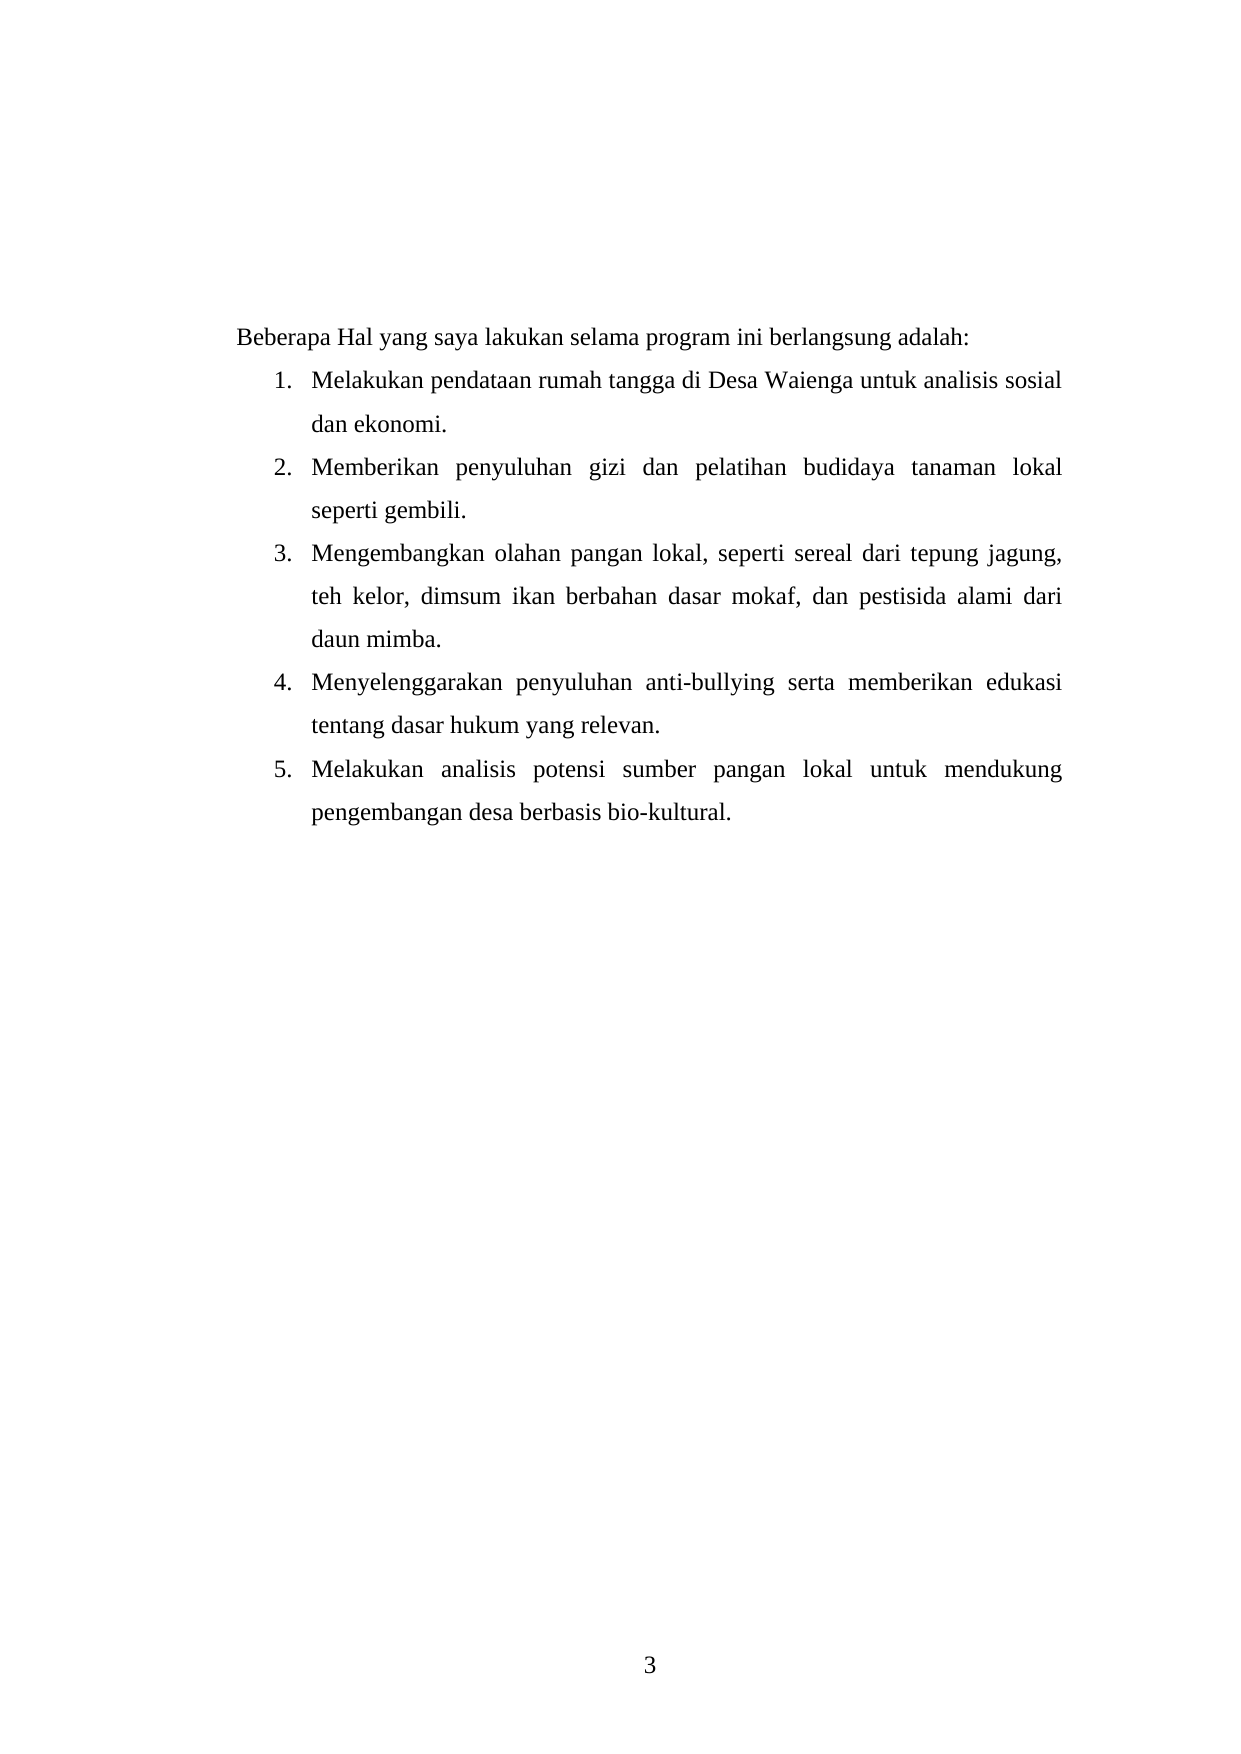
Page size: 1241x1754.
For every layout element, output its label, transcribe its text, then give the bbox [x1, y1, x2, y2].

list Menyelenggarakan penyuluhan anti-bullying serta memberikan edukasi tentang dasar hukum yang relevan. [274, 667, 1063, 739]
list Melakukan pendataan rumah tangga di Desa Waienga untuk analisis sosial dan ekonomi. [274, 366, 1063, 437]
list Melakukan analisis potensi sumber pangan lokal untuk mendukung pengembangan desa berbasis bio-kultural. [274, 754, 1063, 826]
list Mengembangkan olahan pangan lokal, seperti sereal dari tepung jagung, teh kelor, dimsum ikan berbahan dasar mokaf, dan pestisida alami dari daun mimba. [274, 538, 1063, 653]
text Beberapa Hal yang saya lakukan selama program ini berlangsung adalah: [236, 322, 1063, 351]
list Memberikan penyuluhan gizi dan pelatihan budidaya tanaman lokal seperti gembili. [274, 452, 1063, 524]
